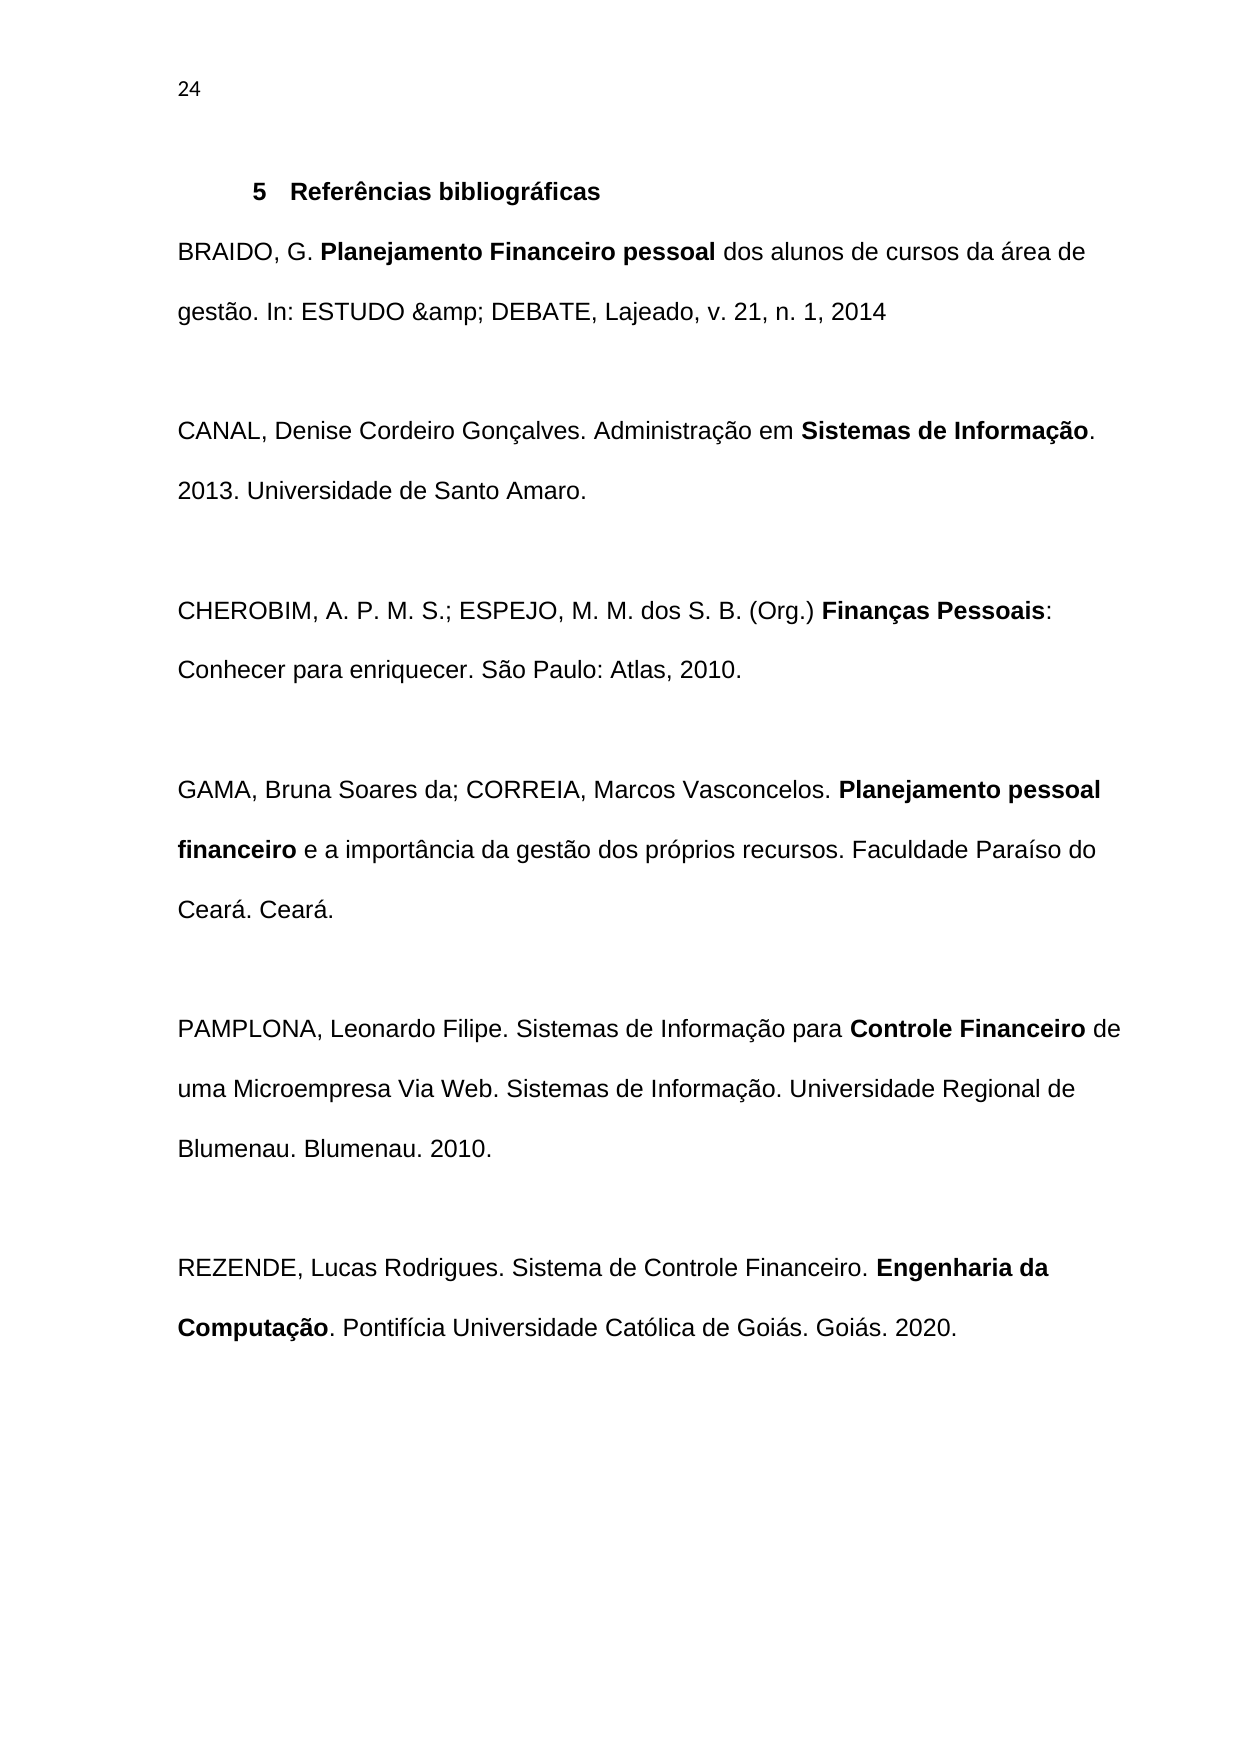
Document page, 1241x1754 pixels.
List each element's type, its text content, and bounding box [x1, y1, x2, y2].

text GAMA, Bruna Soares da; CORREIA, Marcos Vasconcelos. Planejamento pessoal [177, 775, 1122, 804]
text CHEROBIM, A. P. M. S.; ESPEJO, M. M. dos S. B. (Org.) Finanças Pessoais: [177, 596, 1122, 624]
text BRAIDO, G. Planejamento Financeiro pessoal dos alunos de cursos da área de [177, 237, 1122, 266]
text PAMPLONA, Leonardo Filipe. Sistemas de Informação para Controle Financeiro de [177, 1014, 1122, 1043]
text 2013. Universidade de Santo Amaro. [177, 476, 1122, 505]
text Blumenau. Blumenau. 2010. [177, 1134, 1122, 1163]
text CANAL, Denise Cordeiro Gonçalves. Administração em Sistemas de Informação. [177, 416, 1122, 445]
text Ceará. Ceará. [177, 895, 1122, 923]
text gestão. In: ESTUDO &amp; DEBATE, Lajeado, v. 21, n. 1, 2014 [177, 297, 1122, 326]
text Conhecer para enriquecer. São Paulo: Atlas, 2010. [177, 656, 1122, 684]
text REZENDE, Lucas Rodrigues. Sistema de Controle Financeiro. Engenharia da [177, 1253, 1122, 1282]
list Referências bibliográficas [252, 177, 1122, 206]
text financeiro e a importância da gestão dos próprios recursos. Faculdade Paraíso do [177, 835, 1122, 864]
text uma Microempresa Via Web. Sistemas de Informação. Universidade Regional de [177, 1074, 1122, 1103]
text Computação. Pontifícia Universidade Católica de Goiás. Goiás. 2020. [177, 1313, 1122, 1342]
